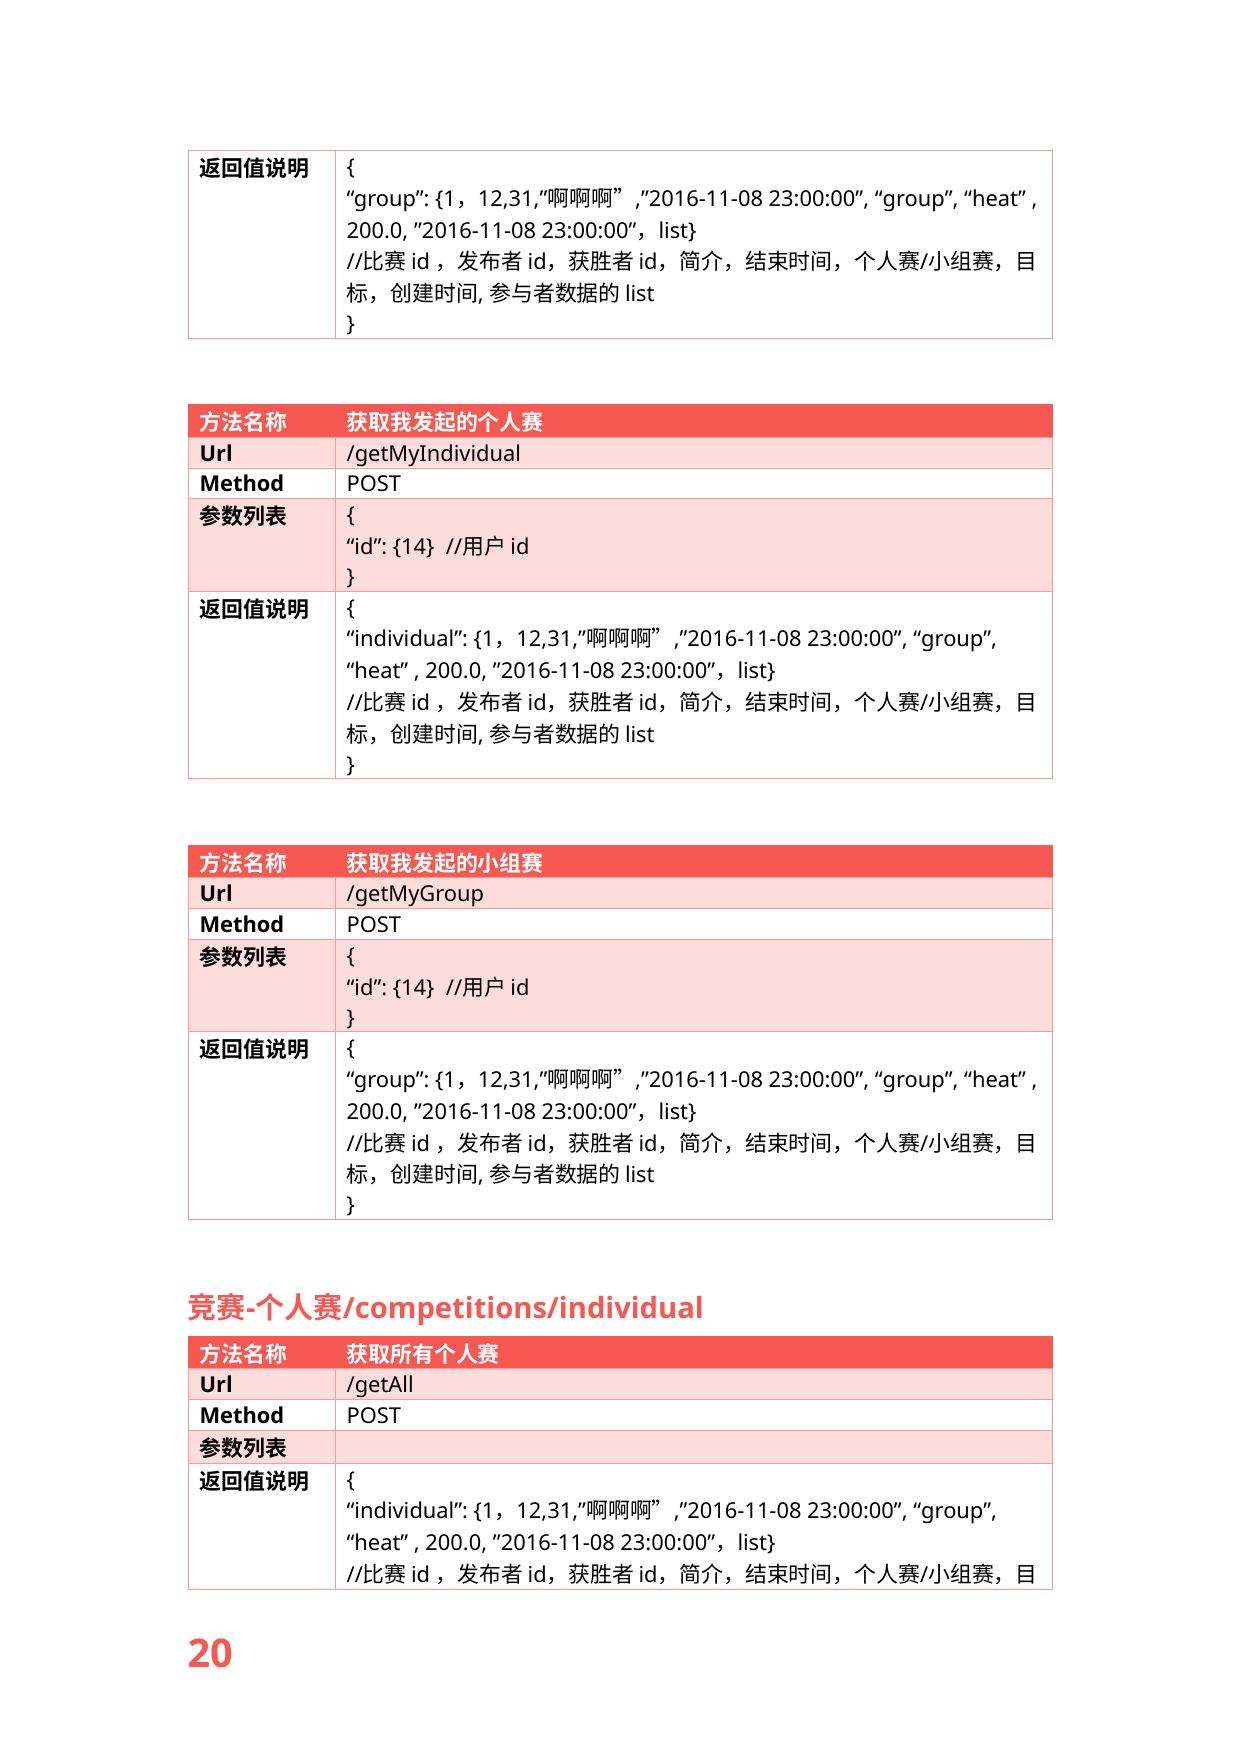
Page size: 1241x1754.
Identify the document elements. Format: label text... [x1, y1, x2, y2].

table_cell 返回值说明 [189, 1464, 335, 1589]
table_cell Method [189, 469, 335, 498]
table_cell 参数列表 [189, 499, 335, 591]
table_header 获取我发起的个人赛 [336, 405, 1052, 437]
table_cell Method [189, 909, 335, 939]
table_header 方法名称 [189, 846, 335, 877]
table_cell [336, 1464, 1052, 1589]
table_cell 返回值说明 [189, 1032, 335, 1219]
table_cell 返回值说明 [189, 592, 335, 778]
table_cell { “group”: {1，12,31,”啊啊啊”,”2016-11-08 23:00:00”, “group”, “heat” , 200.0, ”2016-11-08 23:00:00”，list} //比赛id ，发布者id，获胜者id，简介，结束时间，个人赛/小组赛，目标，创建时间, 参与者数据的list } [336, 151, 1052, 338]
table_cell Url [189, 878, 335, 908]
table_cell { “id”: {14} //用户id } [336, 940, 1052, 1031]
table_header 获取所有个人赛 [336, 1337, 1052, 1368]
table_cell 参数列表 [189, 940, 335, 1031]
table_cell Url [189, 1369, 335, 1399]
table_header 方法名称 [189, 405, 335, 437]
subtitle 竞赛-个人赛/competitions/individual [187, 1285, 1053, 1327]
table_cell /getMyGroup [336, 878, 1052, 908]
table_cell POST [336, 909, 1052, 939]
table_cell /getMyIndividual [336, 438, 1052, 467]
table_header 方法名称 [189, 1337, 335, 1368]
table_cell Method [189, 1400, 335, 1430]
table_header 获取我发起的小组赛 [336, 846, 1052, 877]
table_cell /getAll [336, 1369, 1052, 1399]
table_cell POST [336, 1400, 1052, 1430]
table_cell { “group”: {1，12,31,”啊啊啊”,”2016-11-08 23:00:00”, “group”, “heat” , 200.0, ”2016-11-08 23:00:00”，list} //比赛id ，发布者id，获胜者id，简介，结束时间，个人赛/小组赛，目标，创建时间, 参与者数据的list } [336, 1032, 1052, 1219]
table_cell { “id”: {14} //用户id } [336, 499, 1052, 591]
table_cell Url [189, 438, 335, 467]
table_cell 参数列表 [189, 1431, 335, 1463]
table_cell [336, 1431, 1052, 1463]
table_cell 返回值说明 [189, 151, 335, 338]
table_cell POST [336, 469, 1052, 498]
